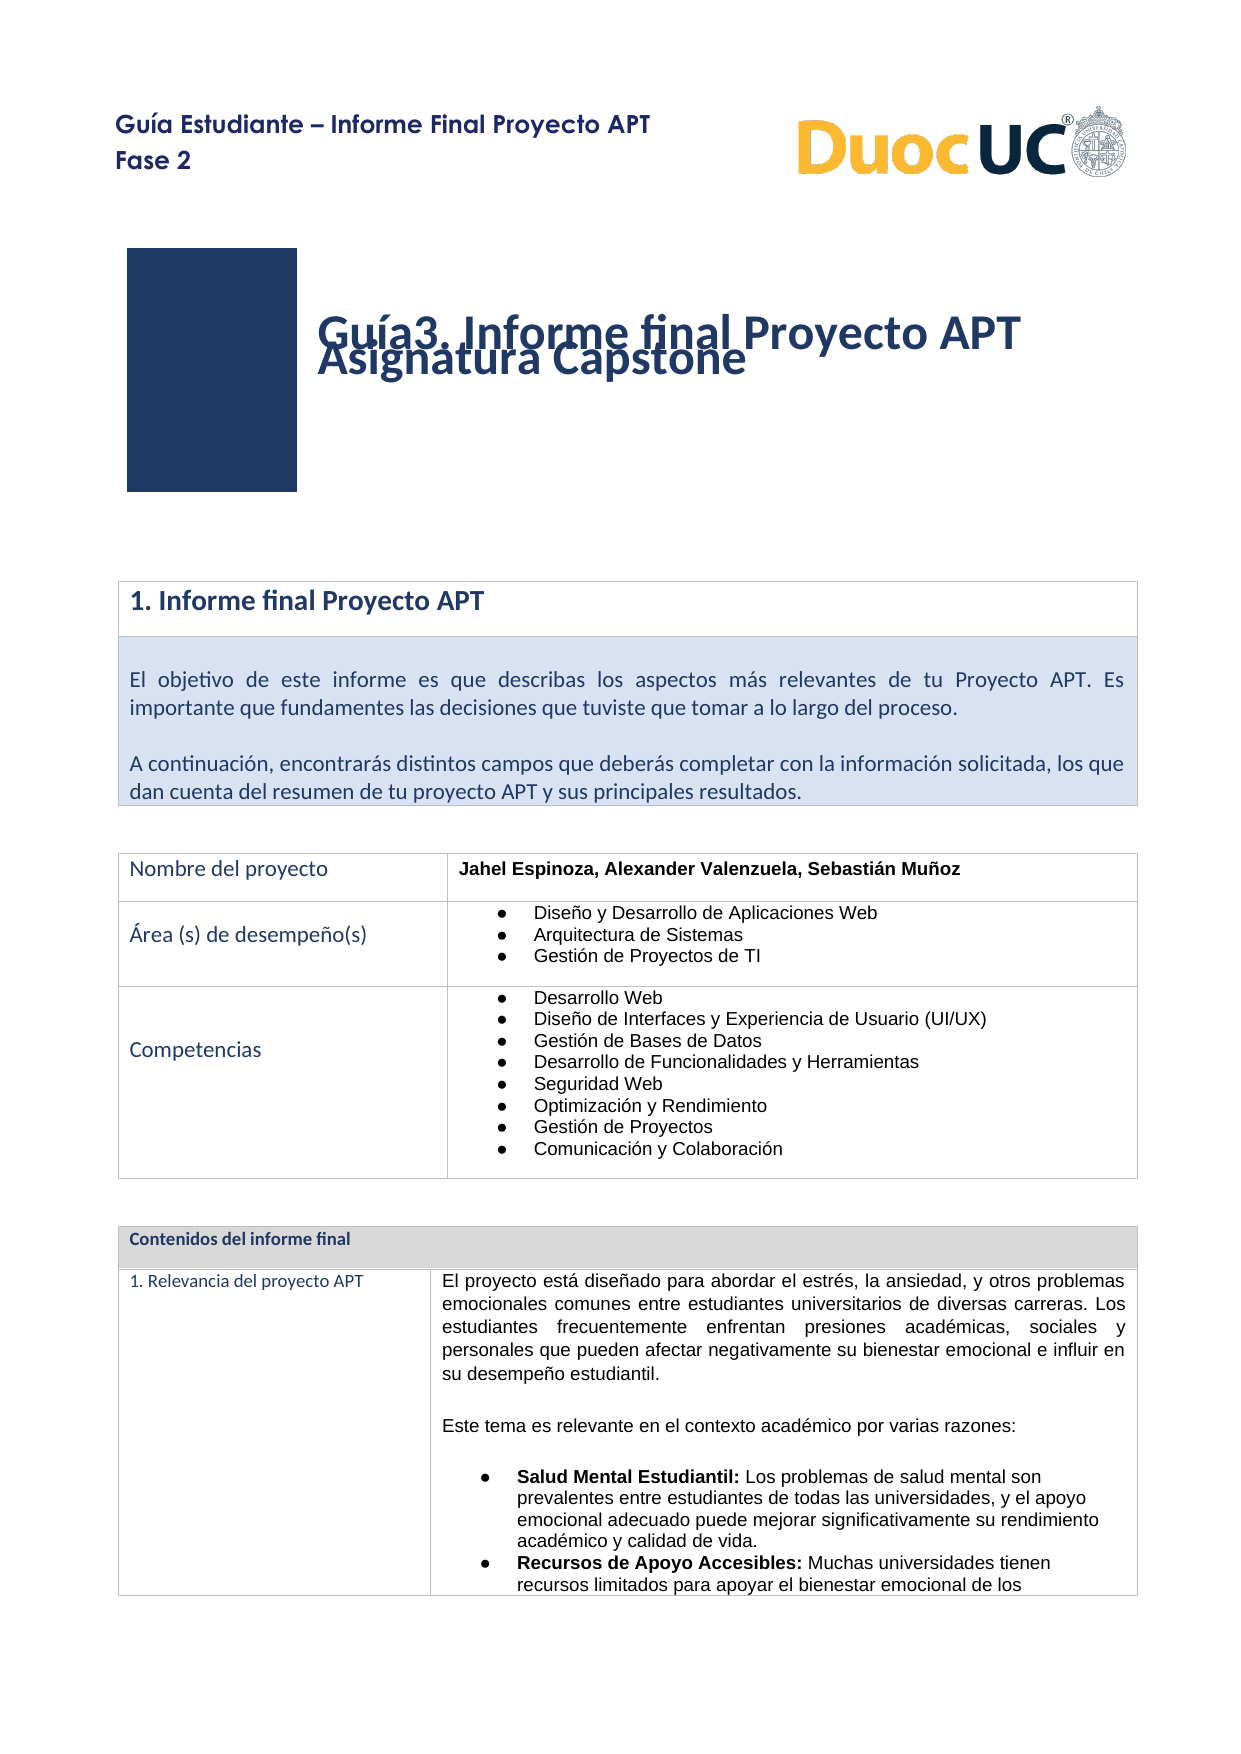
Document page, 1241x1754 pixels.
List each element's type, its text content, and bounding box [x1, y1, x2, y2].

table_cell 1. Relevancia del proyecto APT [119, 1270, 430, 1595]
table_cell Diseño y Desarrollo de Aplicaciones Web Arquitectura de Sistemas Gestión de Proyectos de TI [448, 902, 1137, 986]
table_header Jahel Espinoza, Alexander Valenzuela, Sebastián Muñoz [448, 854, 1137, 901]
table_cell Área (s) de desempeño(s) [119, 902, 447, 986]
table_cell Desarrollo Web Diseño de Interfaces y Experiencia de Usuario (UI/UX) Gestión de Bases de Datos Desarrollo de Funcionalidades y Herramientas Seguridad Web Optimización y Rendimiento Gestión de Proyectos Comunicación y Colaboración [448, 987, 1137, 1178]
table_header 1. Informe final Proyecto APT [119, 582, 1137, 636]
table_cell Competencias [119, 987, 447, 1178]
picture [798, 106, 1126, 177]
table_cell El objetivo de este informe es que describas los aspectos más relevantes de tu Proyecto APT. Es importante que fundamentes las decisiones que tuviste que tomar a lo largo del proceso. A continuación, encontrarás distintos campos que deberás completar con la información solicitada, los que dan cuenta del resumen de tu proyecto APT y sus principales resultados. [119, 637, 1137, 805]
table_header Nombre del proyecto [119, 854, 447, 901]
table_header Contenidos del informe final [119, 1227, 1137, 1268]
